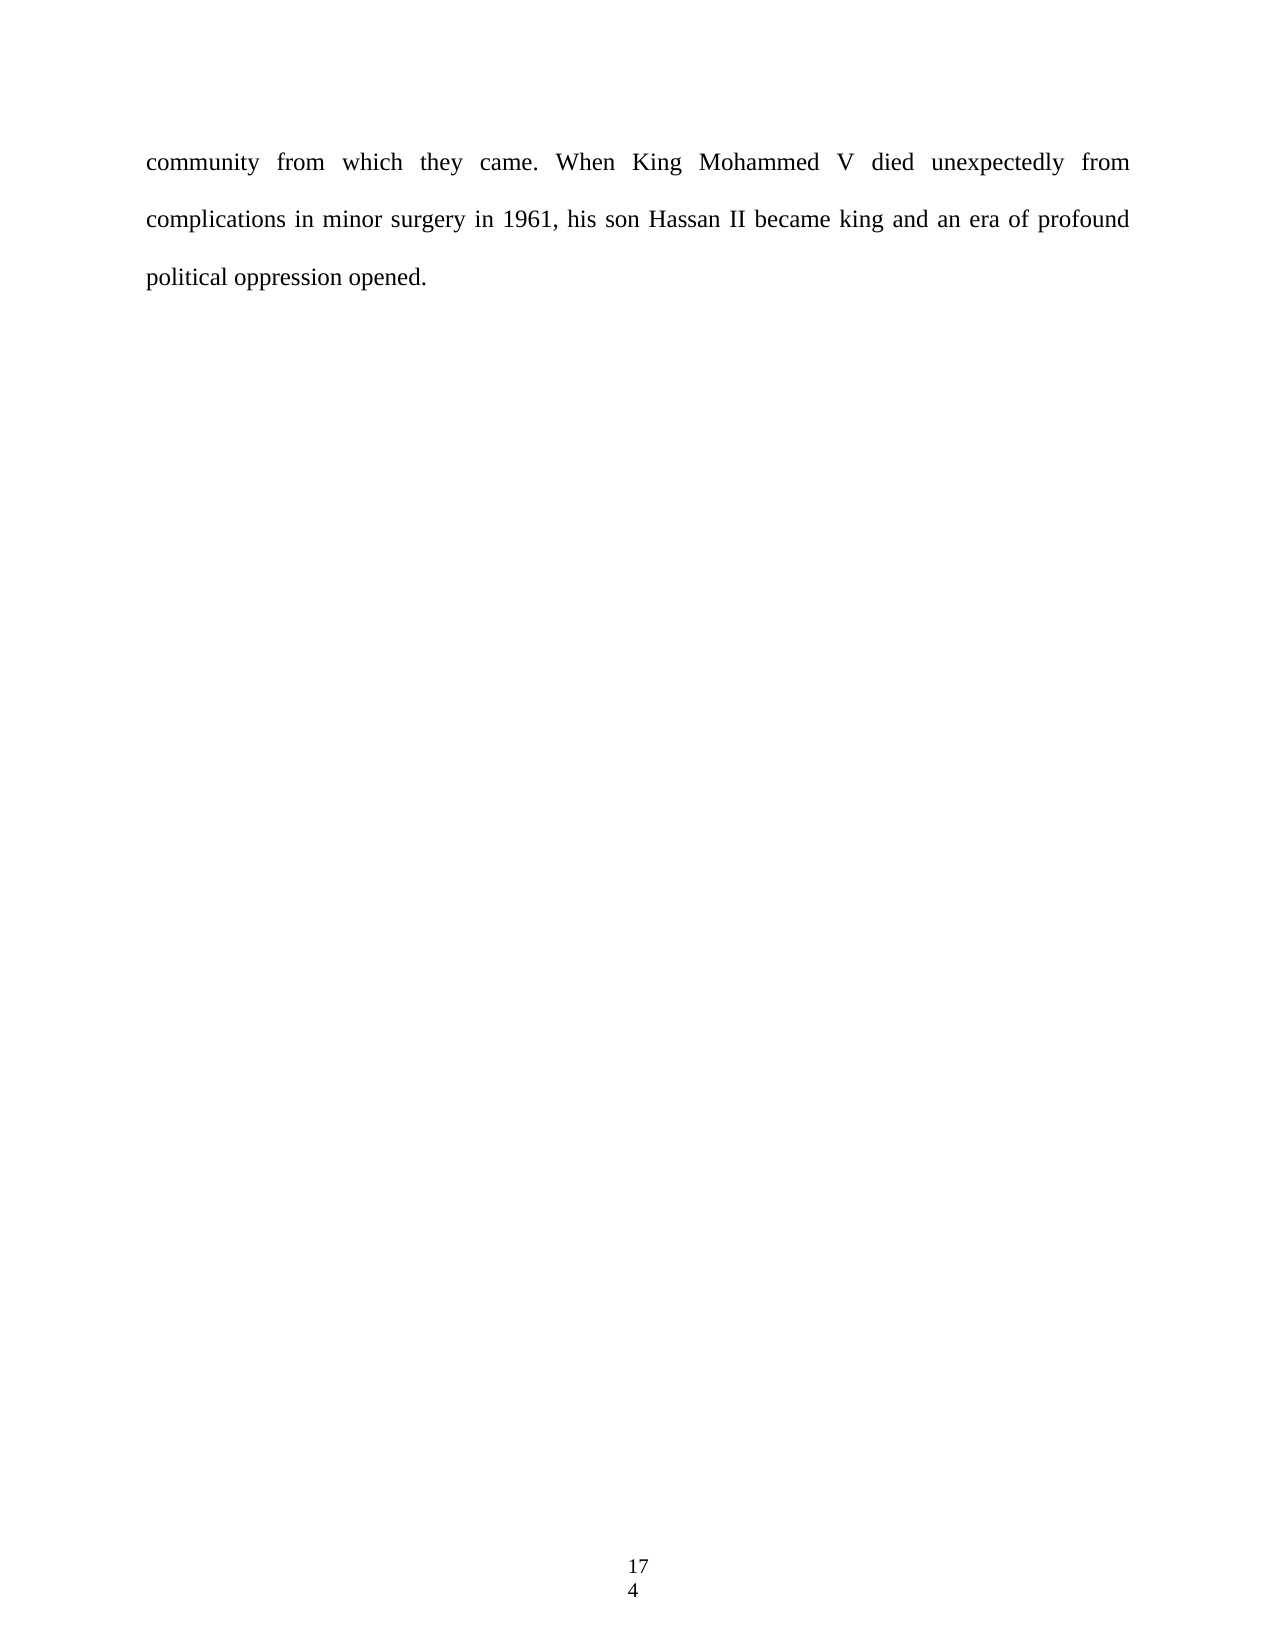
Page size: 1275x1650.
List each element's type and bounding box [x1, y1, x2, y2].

text [146, 147, 1131, 291]
